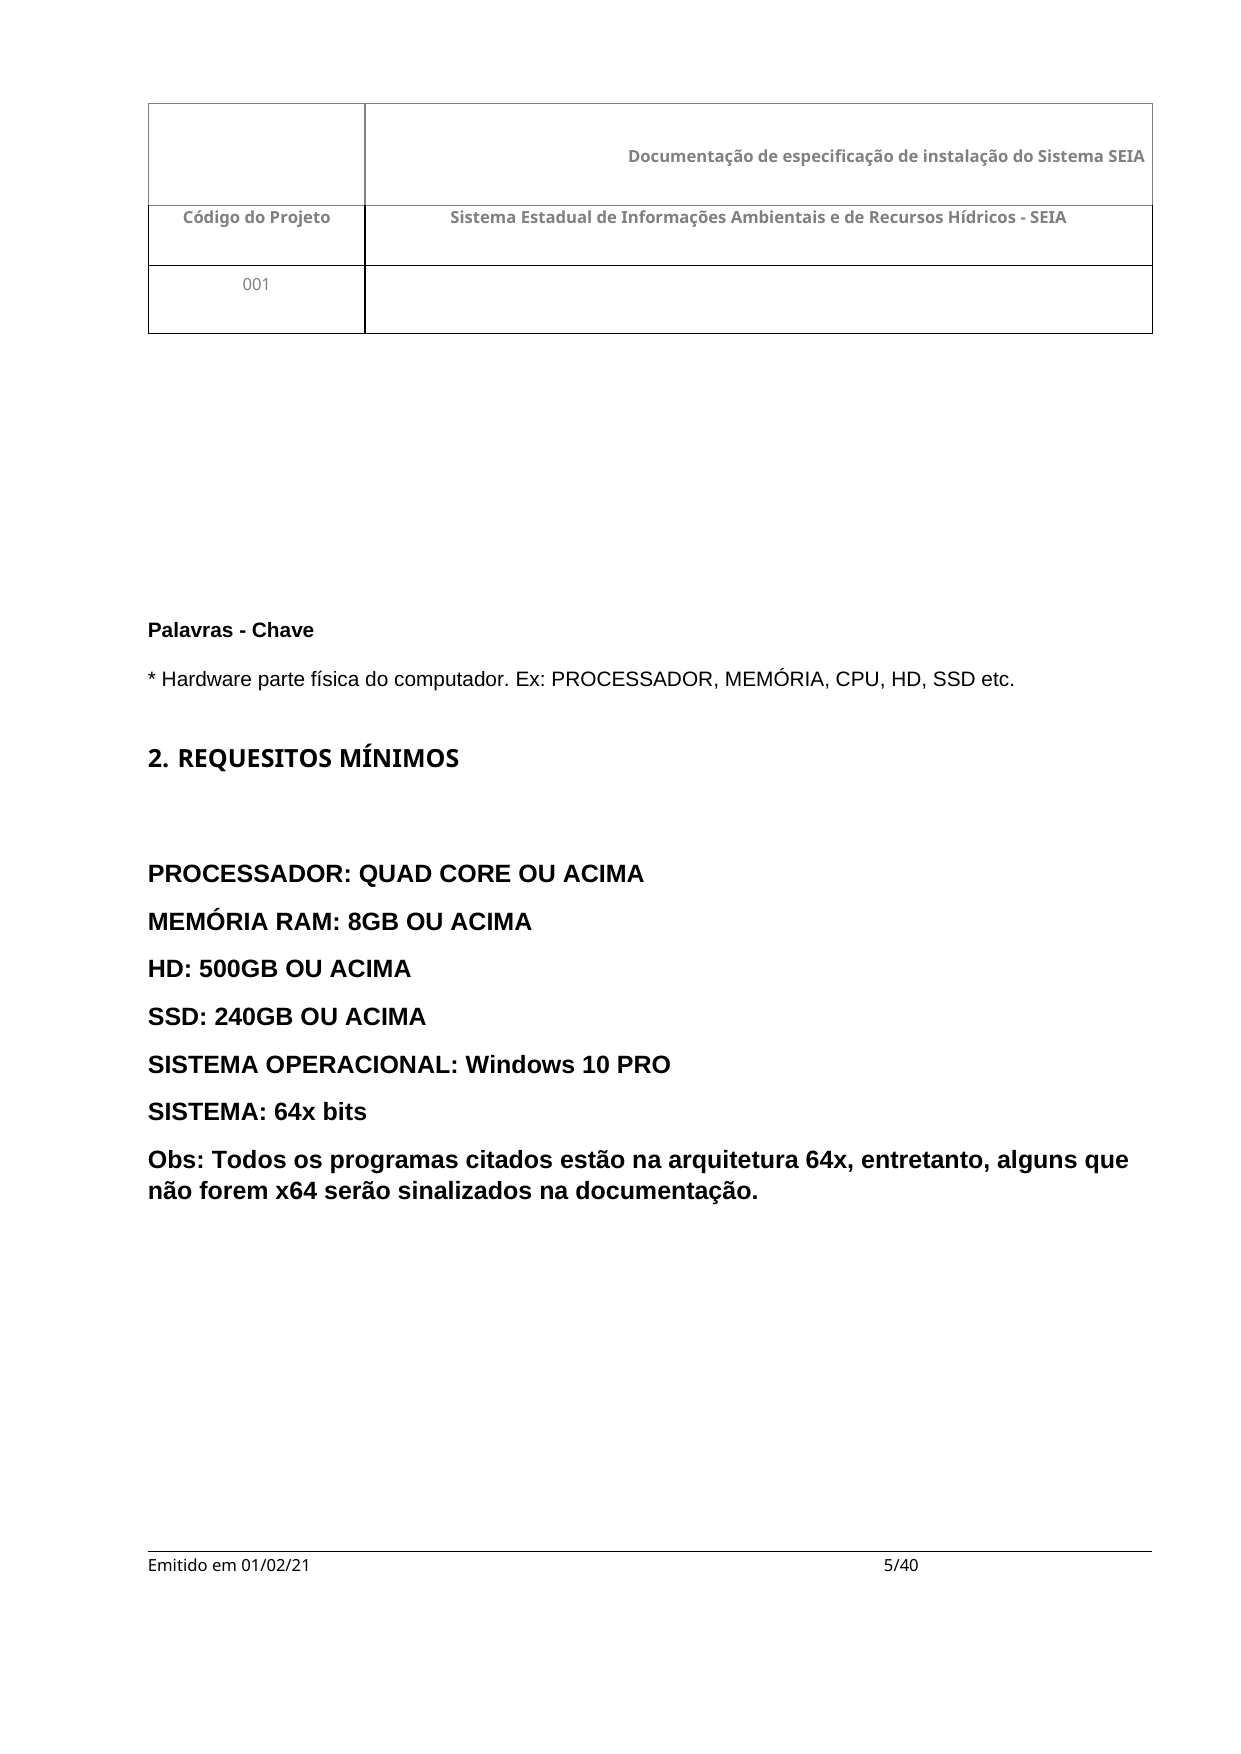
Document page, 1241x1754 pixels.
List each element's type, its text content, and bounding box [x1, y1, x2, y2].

text Obs: Todos os programas citados estão na arquitetura 64x, entretanto, alguns que não forem x64 serão sinalizados na documentação. [148, 1145, 1152, 1205]
text SSD: 240GB OU ACIMA [148, 1002, 1152, 1031]
text MEMÓRIA RAM: 8GB OU ACIMA [148, 907, 1152, 935]
subtitle REQUESITOS MÍNIMOS [148, 740, 1152, 774]
text SISTEMA: 64x bits [148, 1097, 1152, 1126]
text HD: 500GB OU ACIMA [148, 954, 1152, 983]
text * Hardware parte física do computador. Ex: PROCESSADOR, MEMÓRIA, CPU, HD, SSD etc. [148, 667, 1152, 691]
text SISTEMA OPERACIONAL: Windows 10 PRO [148, 1050, 1152, 1078]
text PROCESSADOR: QUAD CORE OU ACIMA [148, 859, 1152, 888]
text Palavras - Chave [148, 618, 1152, 642]
